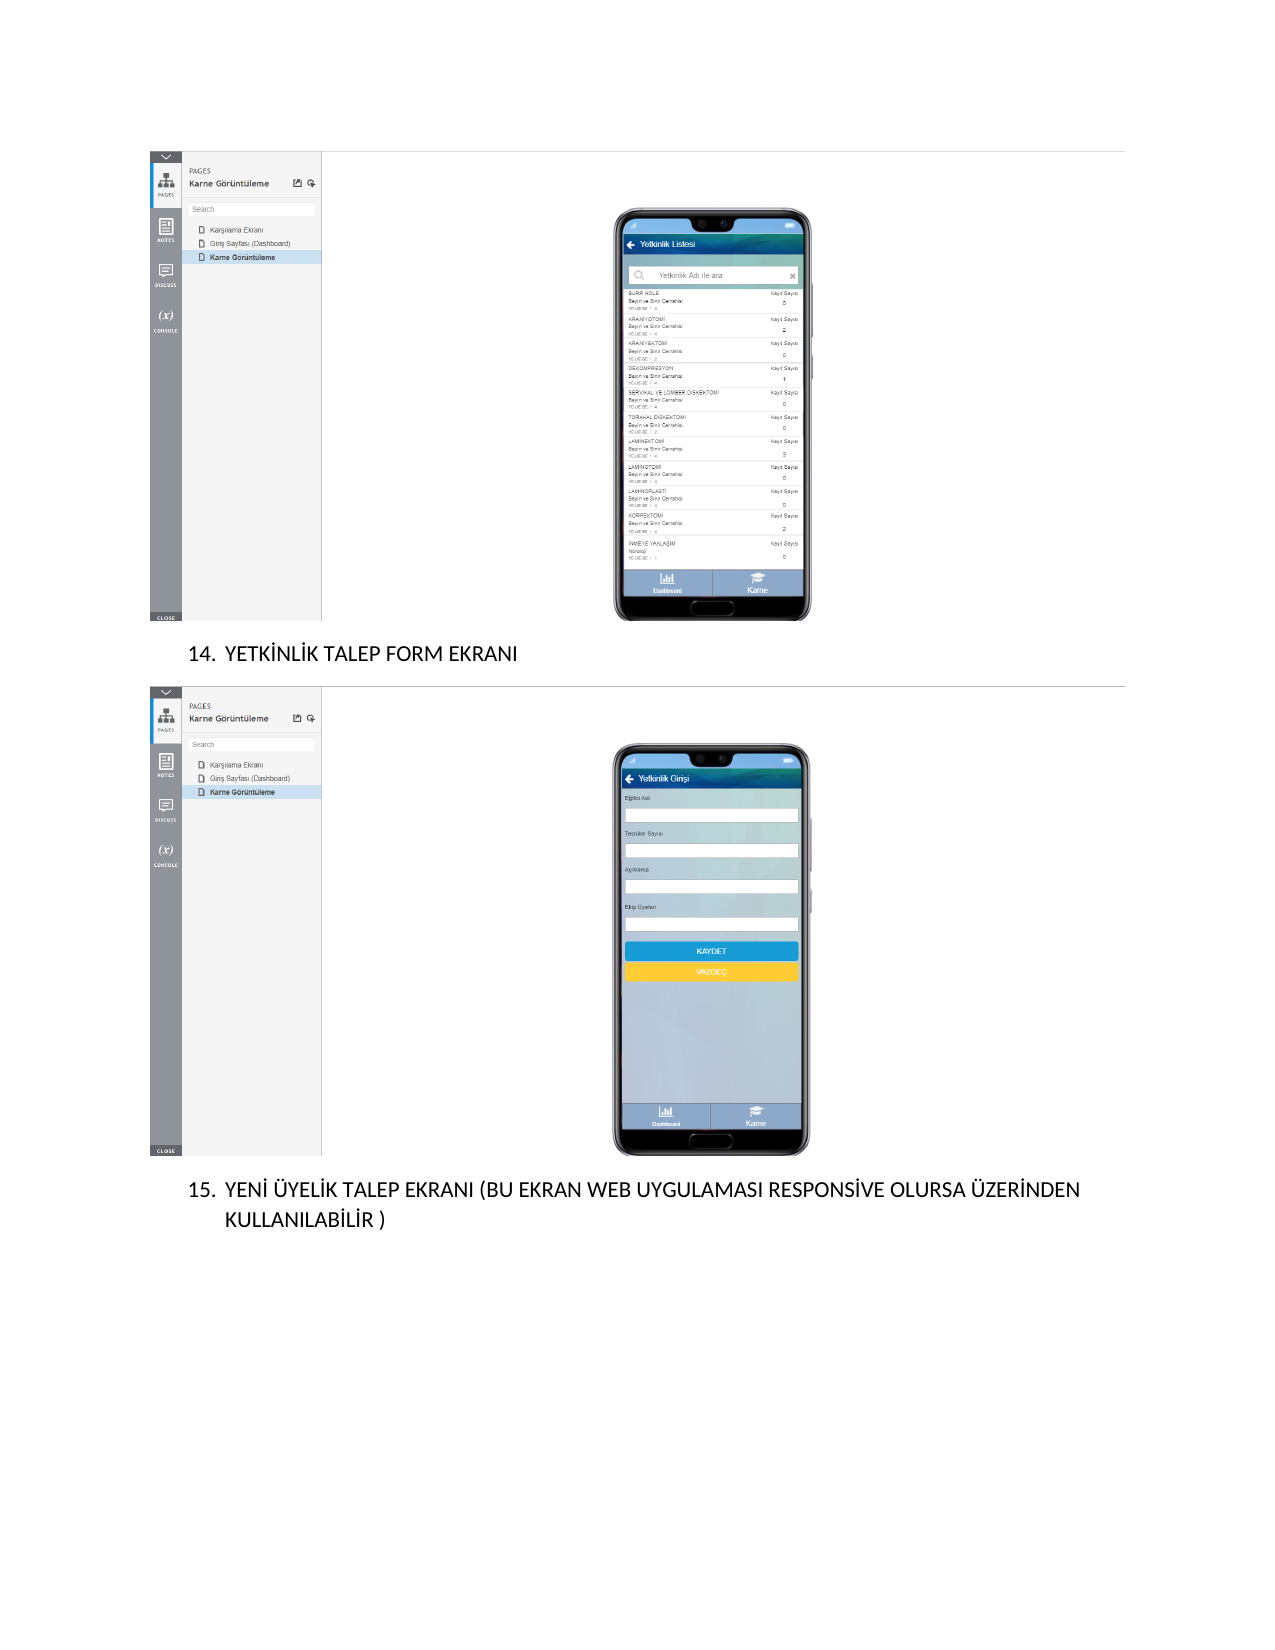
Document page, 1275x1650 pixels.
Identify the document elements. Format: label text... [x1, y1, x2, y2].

picture [150, 150, 1125, 621]
list YETKİNLİK TALEP FORM EKRANI [187, 639, 1125, 667]
list YENİ ÜYELİK TALEP EKRANI (BU EKRAN WEB UYGULAMASI RESPONSİVE OLURSA ÜZERİNDEN KULLANILABİLİR ) [187, 1175, 1125, 1233]
picture [150, 686, 1125, 1156]
